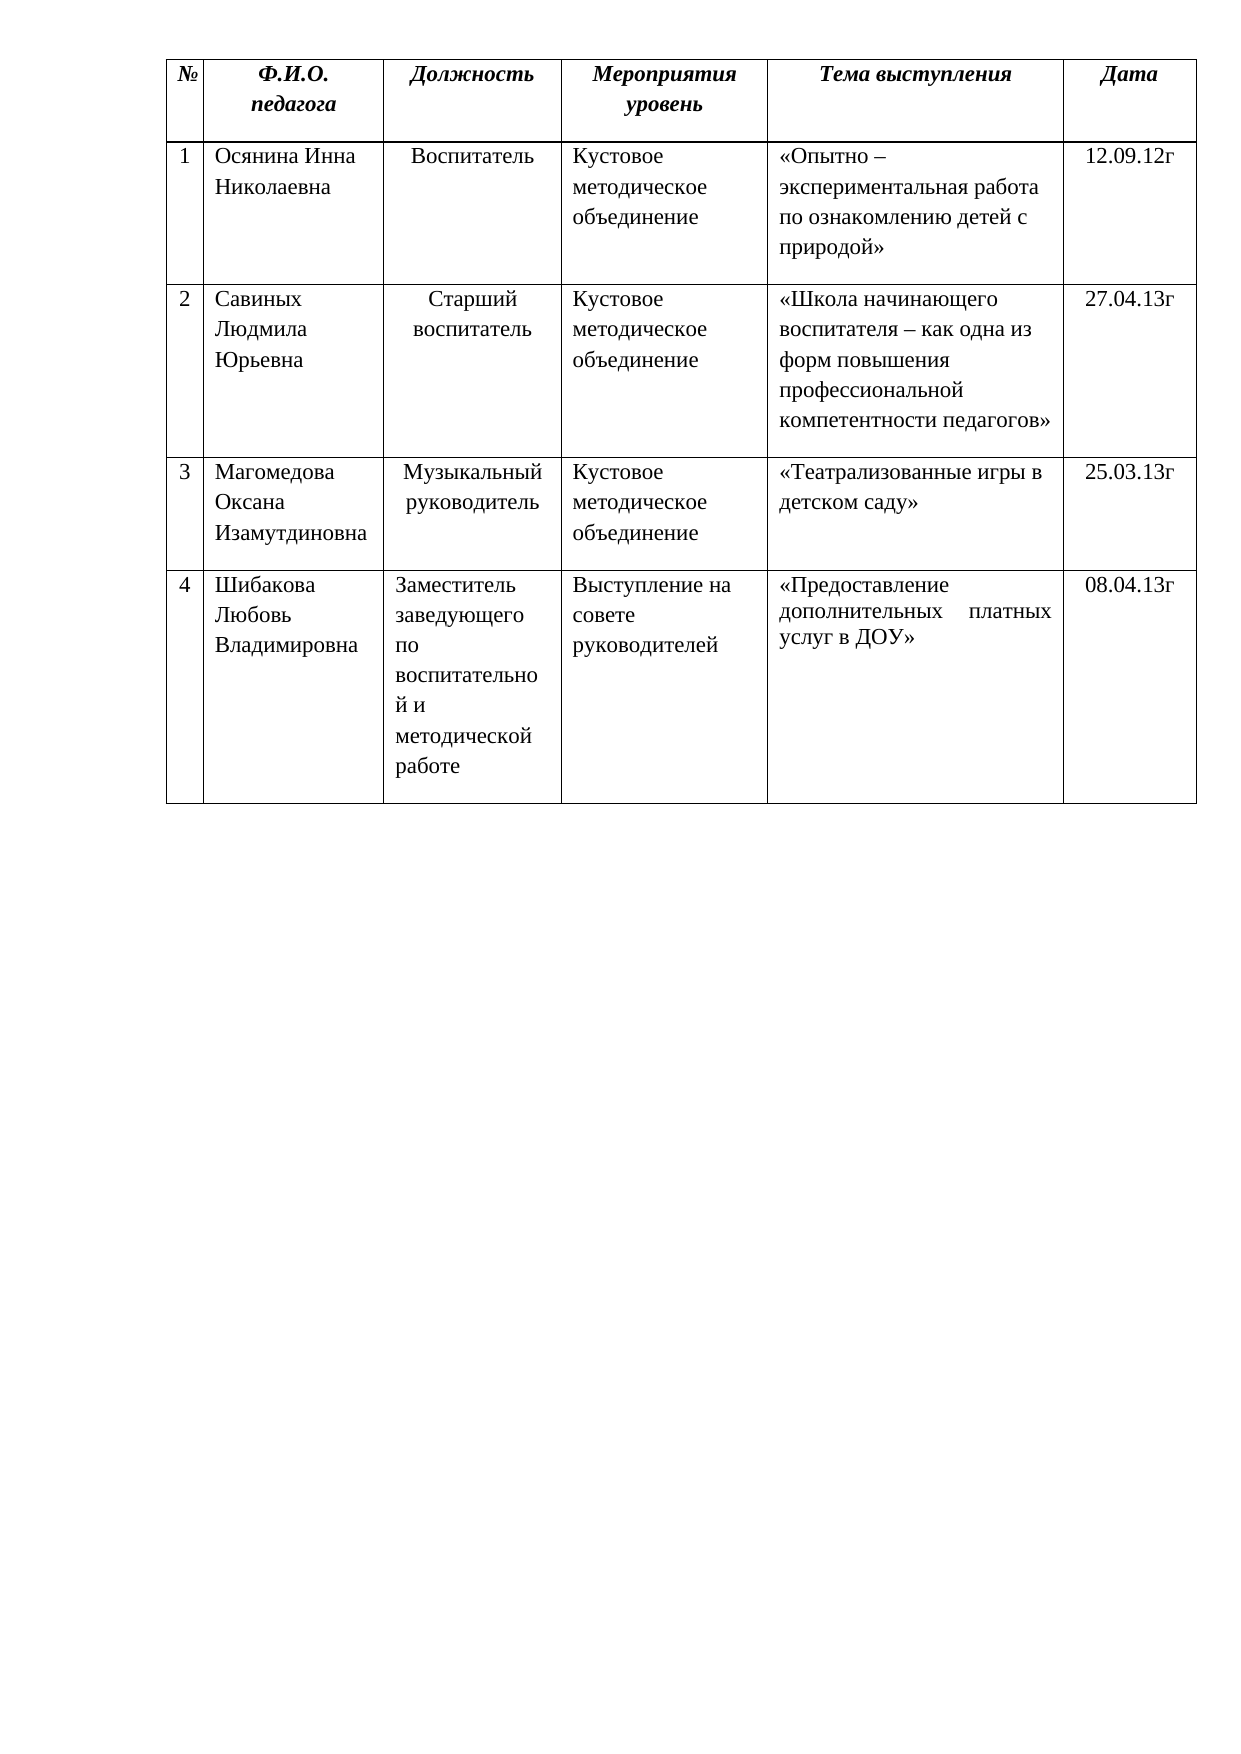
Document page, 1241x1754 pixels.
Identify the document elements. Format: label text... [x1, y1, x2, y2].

table_cell «Театрализованные игры в детском саду» [768, 458, 1063, 569]
table_cell Савиных Людмила Юрьевна [204, 285, 383, 457]
table_header Тема выступления [768, 60, 1063, 141]
table_cell Магомедова Оксана Изамутдиновна [204, 458, 383, 569]
table_cell Осянина Инна Николаевна [204, 143, 383, 284]
table_header Ф.И.О. педагога [204, 60, 383, 141]
table_cell «Школа начинающего воспитателя – как одна из форм повышения профессиональной компетентности педагогов» [768, 285, 1063, 457]
table_cell Заместитель заведующего по воспитательной и методической работе [384, 571, 561, 803]
table_cell Выступление на совете руководителей [562, 571, 767, 803]
table_header Мероприятия уровень [562, 60, 767, 141]
table_cell 08.04.13г [1064, 571, 1196, 803]
table_cell 25.03.13г [1064, 458, 1196, 569]
table_cell Кустовое методическое объединение [562, 285, 767, 457]
table_cell Шибакова Любовь Владимировна [204, 571, 383, 803]
table_cell 27.04.13г [1064, 285, 1196, 457]
table_cell 4 [167, 571, 203, 803]
table_cell 2 [167, 285, 203, 457]
table_cell 3 [167, 458, 203, 569]
table_cell «Опытно – экспериментальная работа по ознакомлению детей с природой» [768, 143, 1063, 284]
table_cell 1 [167, 143, 203, 284]
table_cell Старший воспитатель [384, 285, 561, 457]
table_cell 12.09.12г [1064, 143, 1196, 284]
table_header № [167, 60, 203, 141]
table_header Должность [384, 60, 561, 141]
table_cell Кустовое методическое объединение [562, 143, 767, 284]
table_cell Воспитатель [384, 143, 561, 284]
table_cell «Предоставление дополнительных платных услуг в ДОУ» [768, 571, 1063, 803]
table_cell Кустовое методическое объединение [562, 458, 767, 569]
table_header Дата [1064, 60, 1196, 141]
table_cell Музыкальный руководитель [384, 458, 561, 569]
